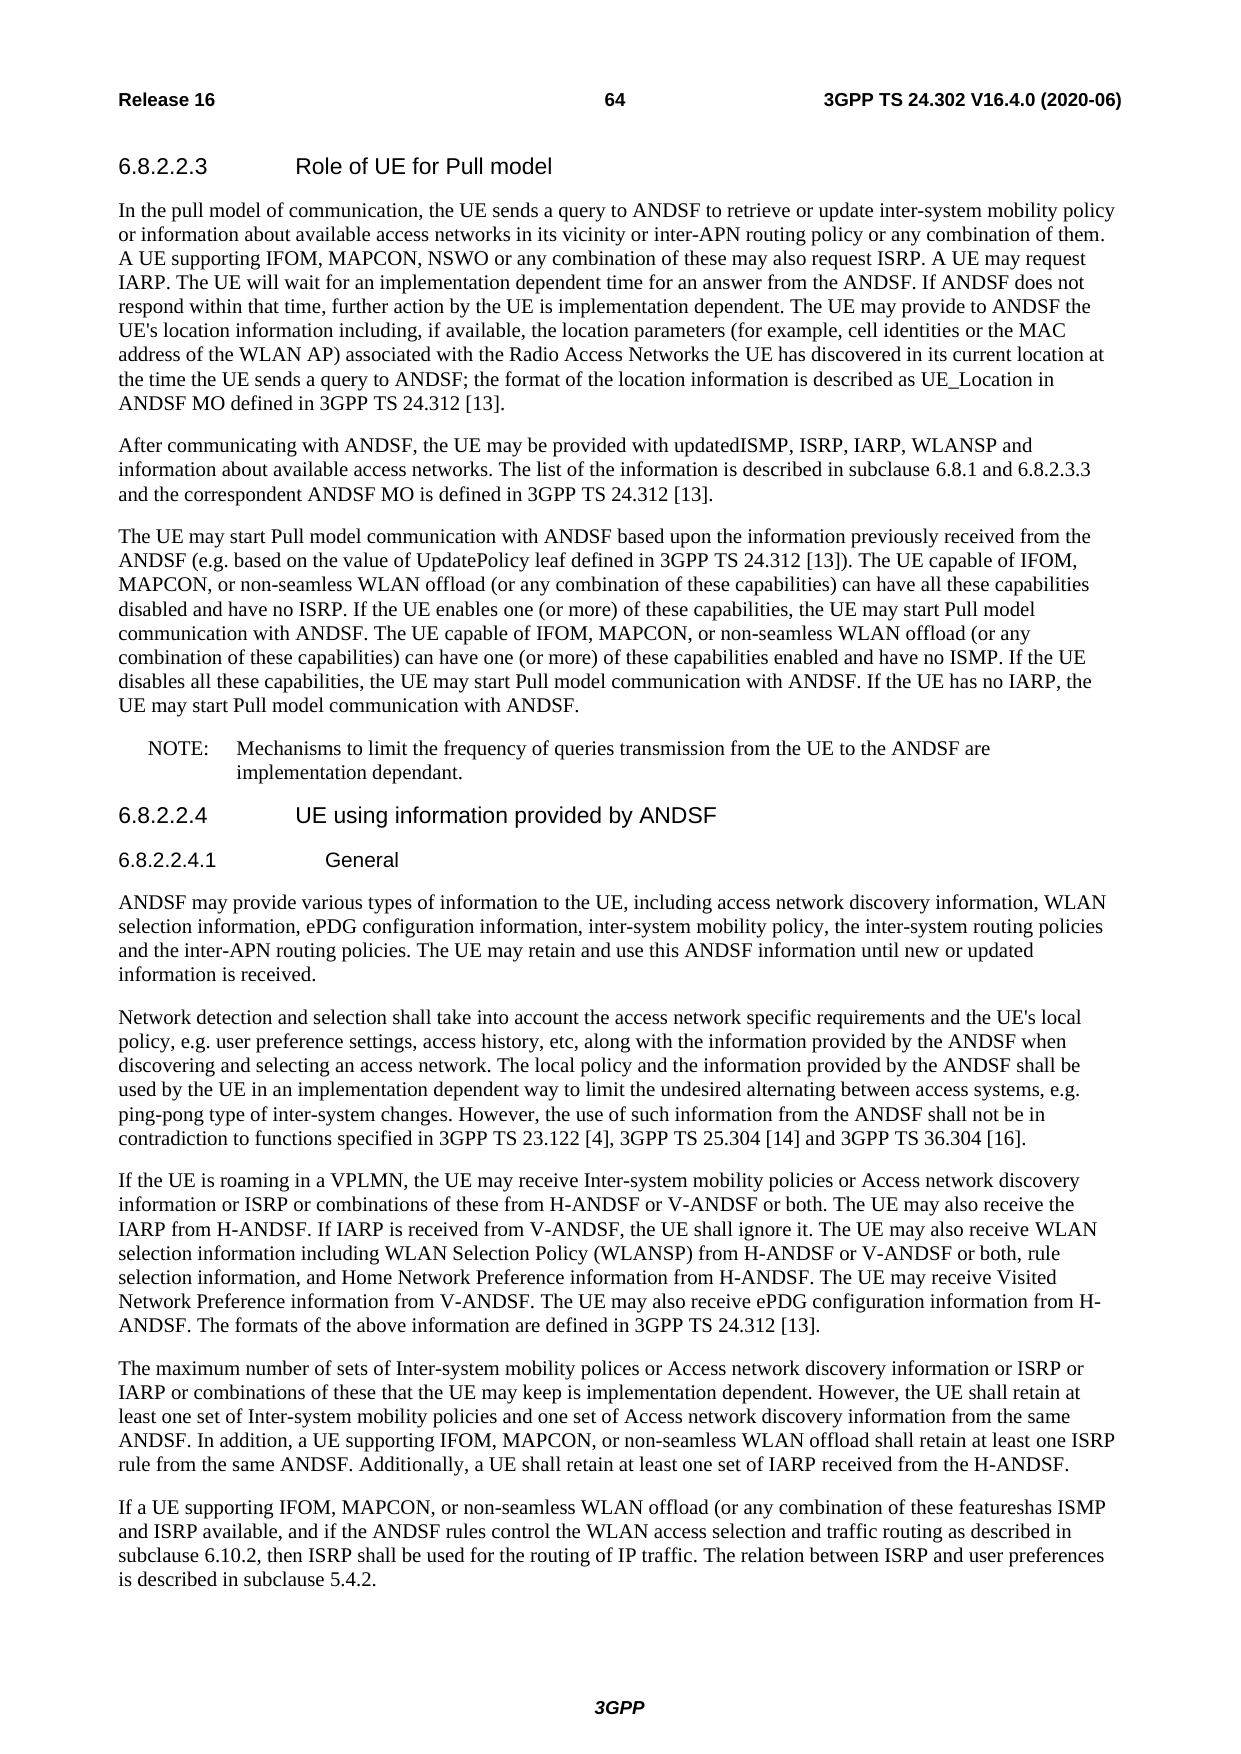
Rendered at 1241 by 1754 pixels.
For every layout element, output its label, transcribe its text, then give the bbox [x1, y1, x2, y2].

text 6.8.2.2.4.1 General [118, 847, 1122, 871]
subtitle 6.8.2.2.4 UE using information provided by ANDSF [118, 802, 1122, 829]
text After communicating with ANDSF, the UE may be provided with updatedISMP, ISRP, IARP, WLANSP and information about available access networks. The list of the information is described in subclause 6.8.1 and 6.8.2.3.3 and the correspondent ANDSF MO is defined in 3GPP TS 24.312 [13]. [118, 433, 1122, 506]
text If the UE is roaming in a VPLMN, the UE may receive Inter-system mobility policies or Access network discovery information or ISRP or combinations of these from H-ANDSF or V-ANDSF or both. The UE may also receive the IARP from H-ANDSF. If IARP is received from V-ANDSF, the UE shall ignore it. The UE may also receive WLAN selection information including WLAN Selection Policy (WLANSP) from H-ANDSF or V-ANDSF or both, rule selection information, and Home Network Preference information from H-ANDSF. The UE may receive Visited Network Preference information from V-ANDSF. The UE may also receive ePDG configuration information from H-ANDSF. The formats of the above information are defined in 3GPP TS 24.312 [13]. [118, 1168, 1122, 1337]
text Network detection and selection shall take into account the access network specific requirements and the UE's local policy, e.g. user preference settings, access history, etc, along with the information provided by the ANDSF when discovering and selecting an access network. The local policy and the information provided by the ANDSF shall be used by the UE in an implementation dependent way to limit the undesired alternating between access systems, e.g. ping-pong type of inter-system changes. However, the use of such information from the ANDSF shall not be in contradiction to functions specified in 3GPP TS 23.122 [4], 3GPP TS 25.304 [14] and 3GPP TS 36.304 [16]. [118, 1005, 1122, 1149]
text If a UE supporting IFOM, MAPCON, or non-seamless WLAN offload (or any combination of these featureshas ISMP and ISRP available, and if the ANDSF rules control the WLAN access selection and traffic routing as described in subclause 6.10.2, then ISRP shall be used for the routing of IP traffic. The relation between ISRP and user preferences is described in subclause 5.4.2. [118, 1494, 1122, 1591]
text ANDSF may provide various types of information to the UE, including access network discovery information, WLAN selection information, ePDG configuration information, inter-system mobility policy, the inter-system routing policies and the inter-APN routing policies. The UE may retain and use this ANDSF information until new or updated information is received. [118, 890, 1122, 986]
subtitle 6.8.2.2.3 Role of UE for Pull model [118, 153, 1122, 179]
text The UE may start Pull model communication with ANDSF based upon the information previously received from the ANDSF (e.g. based on the value of UpdatePolicy leaf defined in 3GPP TS 24.312 [13]). The UE capable of IFOM, MAPCON, or non-seamless WLAN offload (or any combination of these capabilities) can have all these capabilities disabled and have no ISRP. If the UE enables one (or more) of these capabilities, the UE may start Pull model communication with ANDSF. The UE capable of IFOM, MAPCON, or non-seamless WLAN offload (or any combination of these capabilities) can have one (or more) of these capabilities enabled and have no ISMP. If the UE disables all these capabilities, the UE may start Pull model communication with ANDSF. If the UE has no IARP, the UE may start Pull model communication with ANDSF. [118, 524, 1122, 717]
text The maximum number of sets of Inter-system mobility polices or Access network discovery information or ISRP or IARP or combinations of these that the UE may keep is implementation dependent. However, the UE shall retain at least one set of Inter-system mobility policies and one set of Access network discovery information from the same ANDSF. In addition, a UE supporting IFOM, MAPCON, or non-seamless WLAN offload shall retain at least one ISRP rule from the same ANDSF. Additionally, a UE shall retain at least one set of IARP received from the H-ANDSF. [118, 1356, 1122, 1476]
text NOTE: Mechanisms to limit the frequency of queries transmission from the UE to the ANDSF are implementation dependant. [148, 736, 1122, 784]
text In the pull model of communication, the UE sends a query to ANDSF to retrieve or update inter-system mobility policy or information about available access networks in its vicinity or inter-APN routing policy or any combination of them. A UE supporting IFOM, MAPCON, NSWO or any combination of these may also request ISRP. A UE may request IARP. The UE will wait for an implementation dependent time for an answer from the ANDSF. If ANDSF does not respond within that time, further action by the UE is implementation dependent. The UE may provide to ANDSF the UE's location information including, if available, the location parameters (for example, cell identities or the MAC address of the WLAN AP) associated with the Radio Access Networks the UE has discovered in its current location at the time the UE sends a query to ANDSF; the format of the location information is described as UE_Location in ANDSF MO defined in 3GPP TS 24.312 [13]. [118, 198, 1122, 414]
